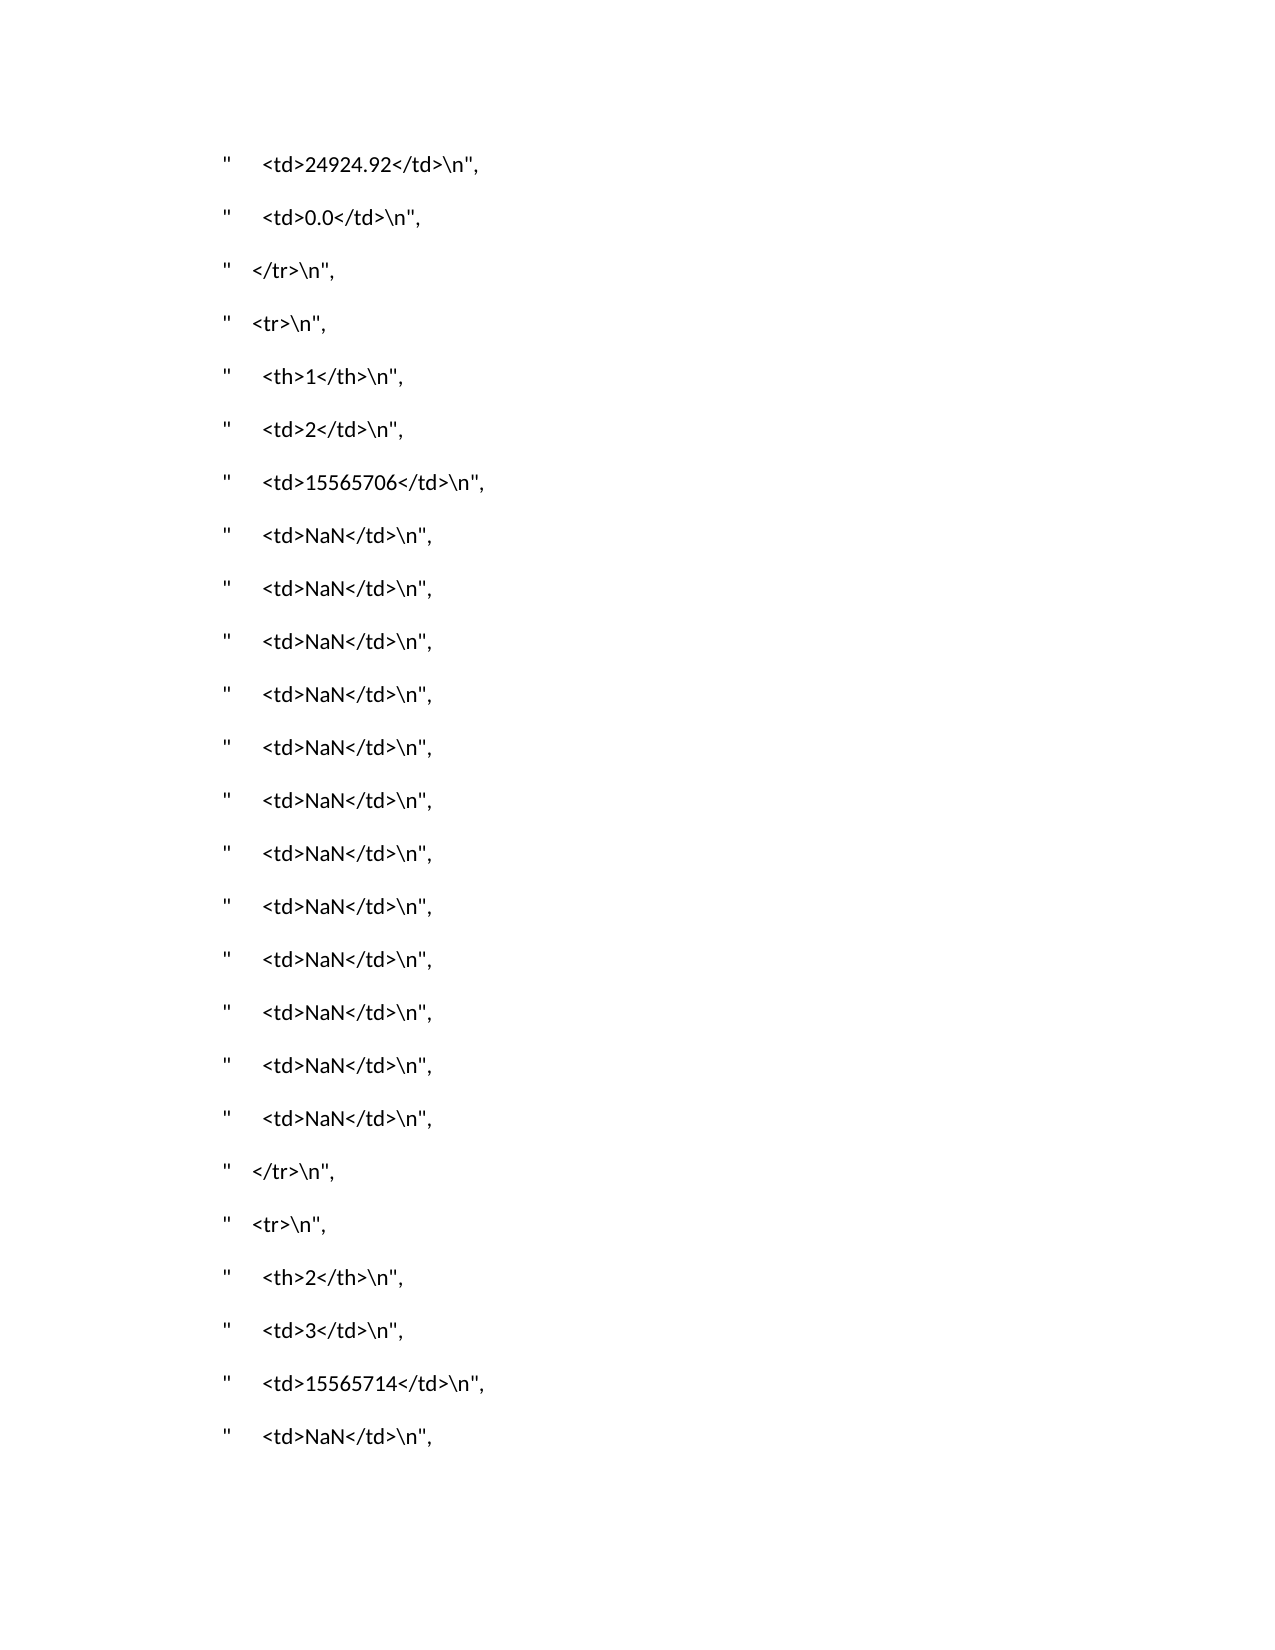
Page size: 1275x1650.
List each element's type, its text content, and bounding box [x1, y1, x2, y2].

text " <th>2</th>\n", [150, 1263, 1125, 1291]
text " <td>NaN</td>\n", [150, 892, 1125, 920]
text " </tr>\n", [150, 256, 1125, 284]
text " <td>NaN</td>\n", [150, 574, 1125, 602]
text " <td>NaN</td>\n", [150, 998, 1125, 1026]
text " <td>15565706</td>\n", [150, 468, 1125, 496]
text " <td>NaN</td>\n", [150, 680, 1125, 708]
text " </tr>\n", [150, 1157, 1125, 1185]
text " <td>NaN</td>\n", [150, 1104, 1125, 1132]
text " <td>NaN</td>\n", [150, 839, 1125, 867]
text " <td>3</td>\n", [150, 1316, 1125, 1344]
text " <td>NaN</td>\n", [150, 786, 1125, 814]
text " <td>0.0</td>\n", [150, 203, 1125, 231]
text " <td>15565714</td>\n", [150, 1369, 1125, 1397]
text " <td>NaN</td>\n", [150, 521, 1125, 549]
text " <td>NaN</td>\n", [150, 1051, 1125, 1079]
text " <th>1</th>\n", [150, 362, 1125, 390]
text " <td>NaN</td>\n", [150, 627, 1125, 655]
text " <td>NaN</td>\n", [150, 1422, 1125, 1451]
text " <tr>\n", [150, 1210, 1125, 1238]
text " <tr>\n", [150, 309, 1125, 337]
text " <td>NaN</td>\n", [150, 733, 1125, 761]
text " <td>2</td>\n", [150, 415, 1125, 443]
text " <td>24924.92</td>\n", [150, 150, 1125, 178]
text " <td>NaN</td>\n", [150, 945, 1125, 973]
